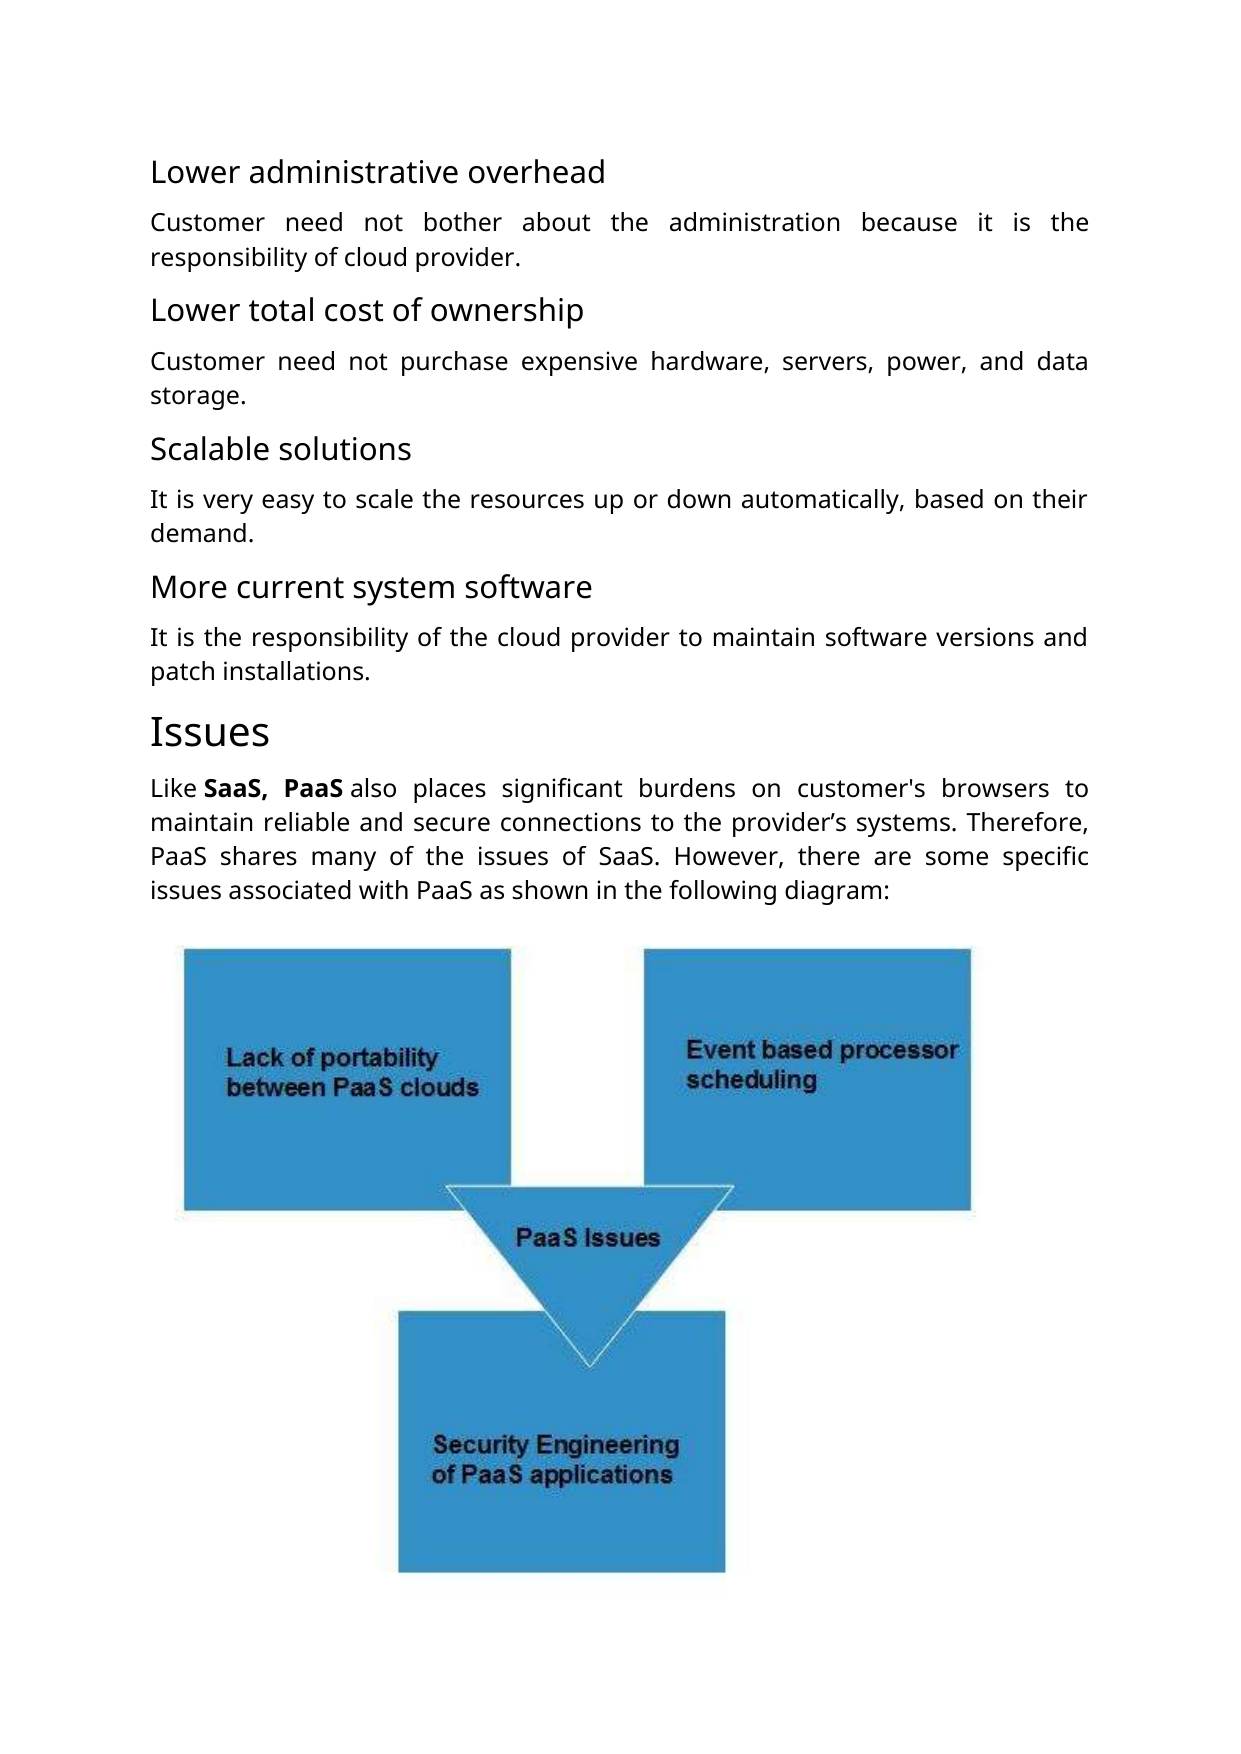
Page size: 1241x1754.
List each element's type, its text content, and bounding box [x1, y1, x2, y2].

text Issues [150, 703, 1090, 758]
text Customer need not purchase expensive hardware, servers, power, and data storage. [150, 343, 1090, 411]
text It is the responsibility of the cloud provider to maintain software versions and patch installations. [150, 620, 1090, 688]
text Lower administrative overhead [150, 150, 1090, 193]
text Customer need not bother about the administration because it is the responsibility of cloud provider. [150, 205, 1090, 273]
text Scalable solutions [150, 426, 1090, 469]
text More current system software [150, 565, 1090, 607]
text Lower total cost of ownership [150, 288, 1090, 331]
picture [150, 922, 1026, 1598]
text It is very easy to scale the resources up or down automatically, based on their demand. [150, 482, 1090, 550]
text Like SaaS, PaaS also places significant burdens on customer's browsers to maintain reliable and secure connections to the provider’s systems. Therefore, PaaS shares many of the issues of SaaS. However, there are some specific issues associated with PaaS as shown in the following diagram: [150, 771, 1090, 907]
